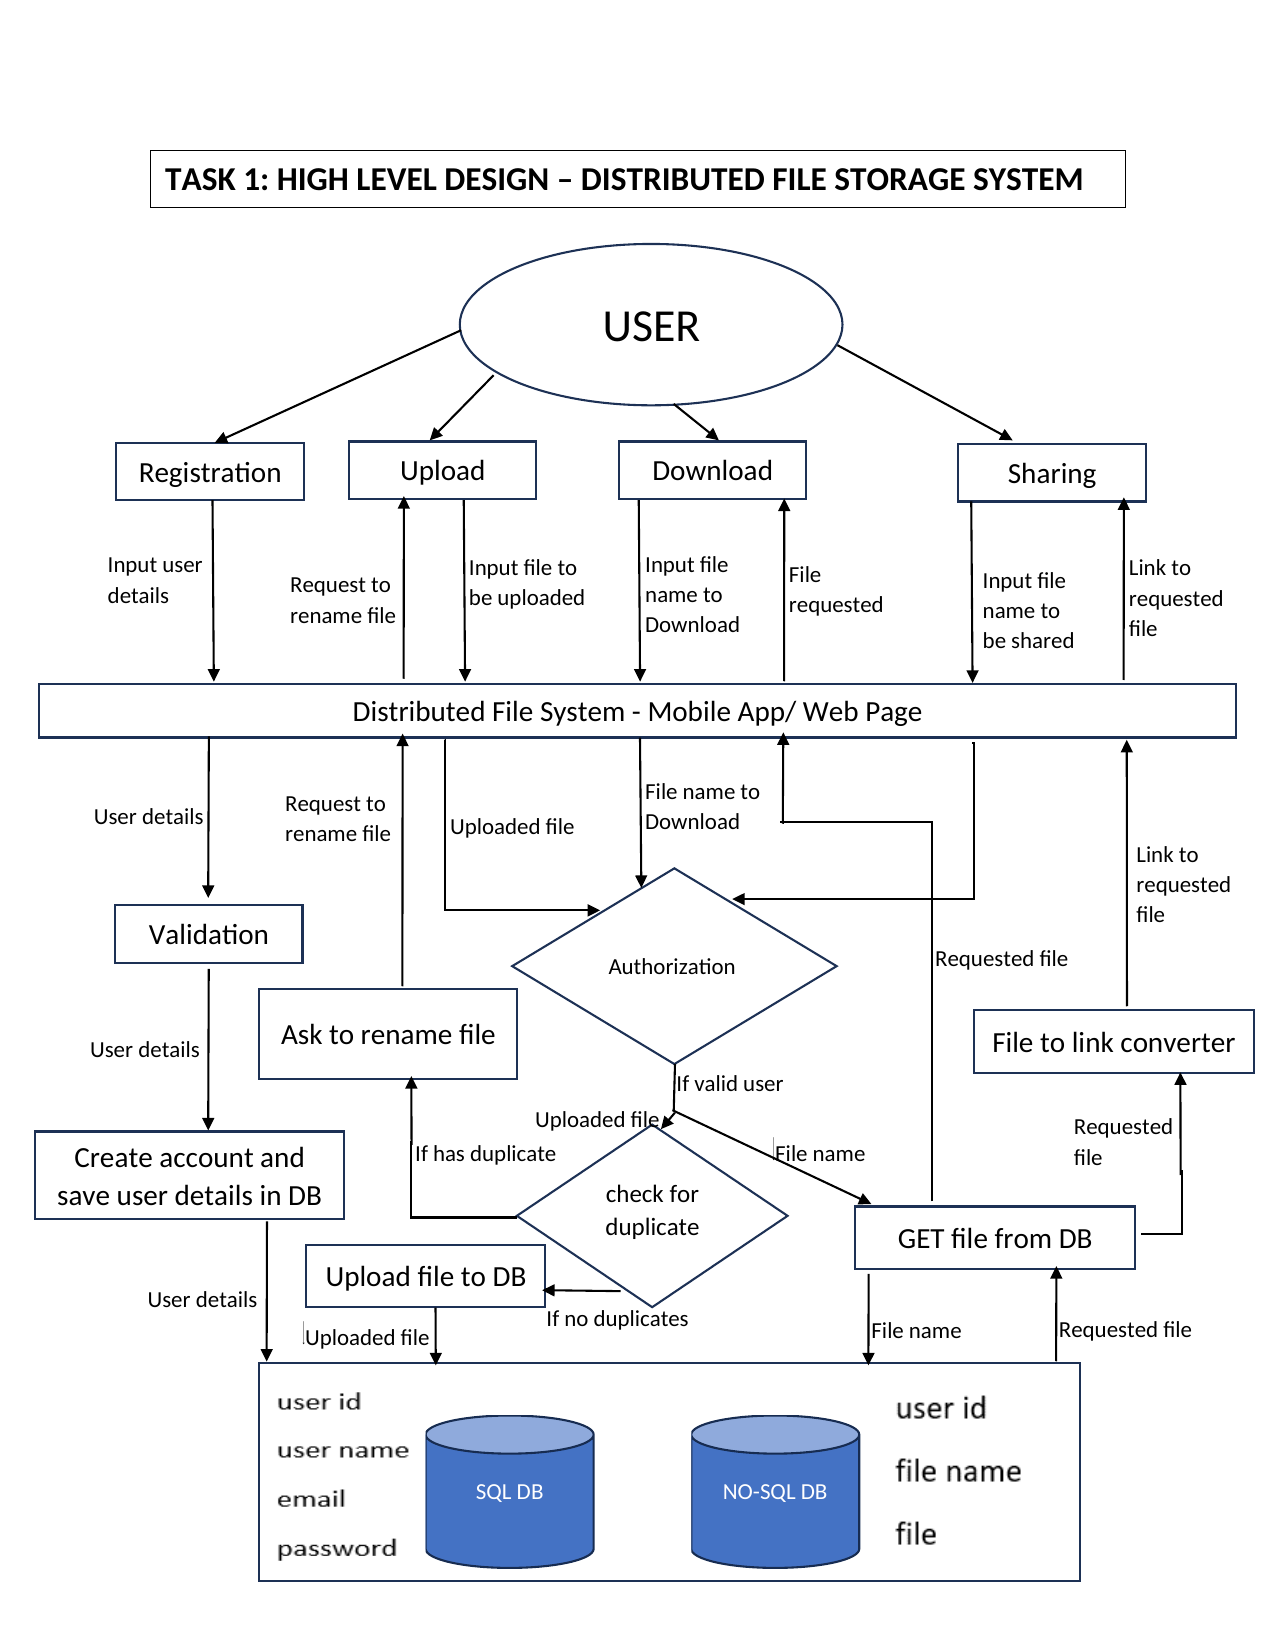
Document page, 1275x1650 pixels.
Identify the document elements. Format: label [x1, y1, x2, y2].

picture [273, 1385, 421, 1572]
picture [874, 1370, 1038, 1572]
